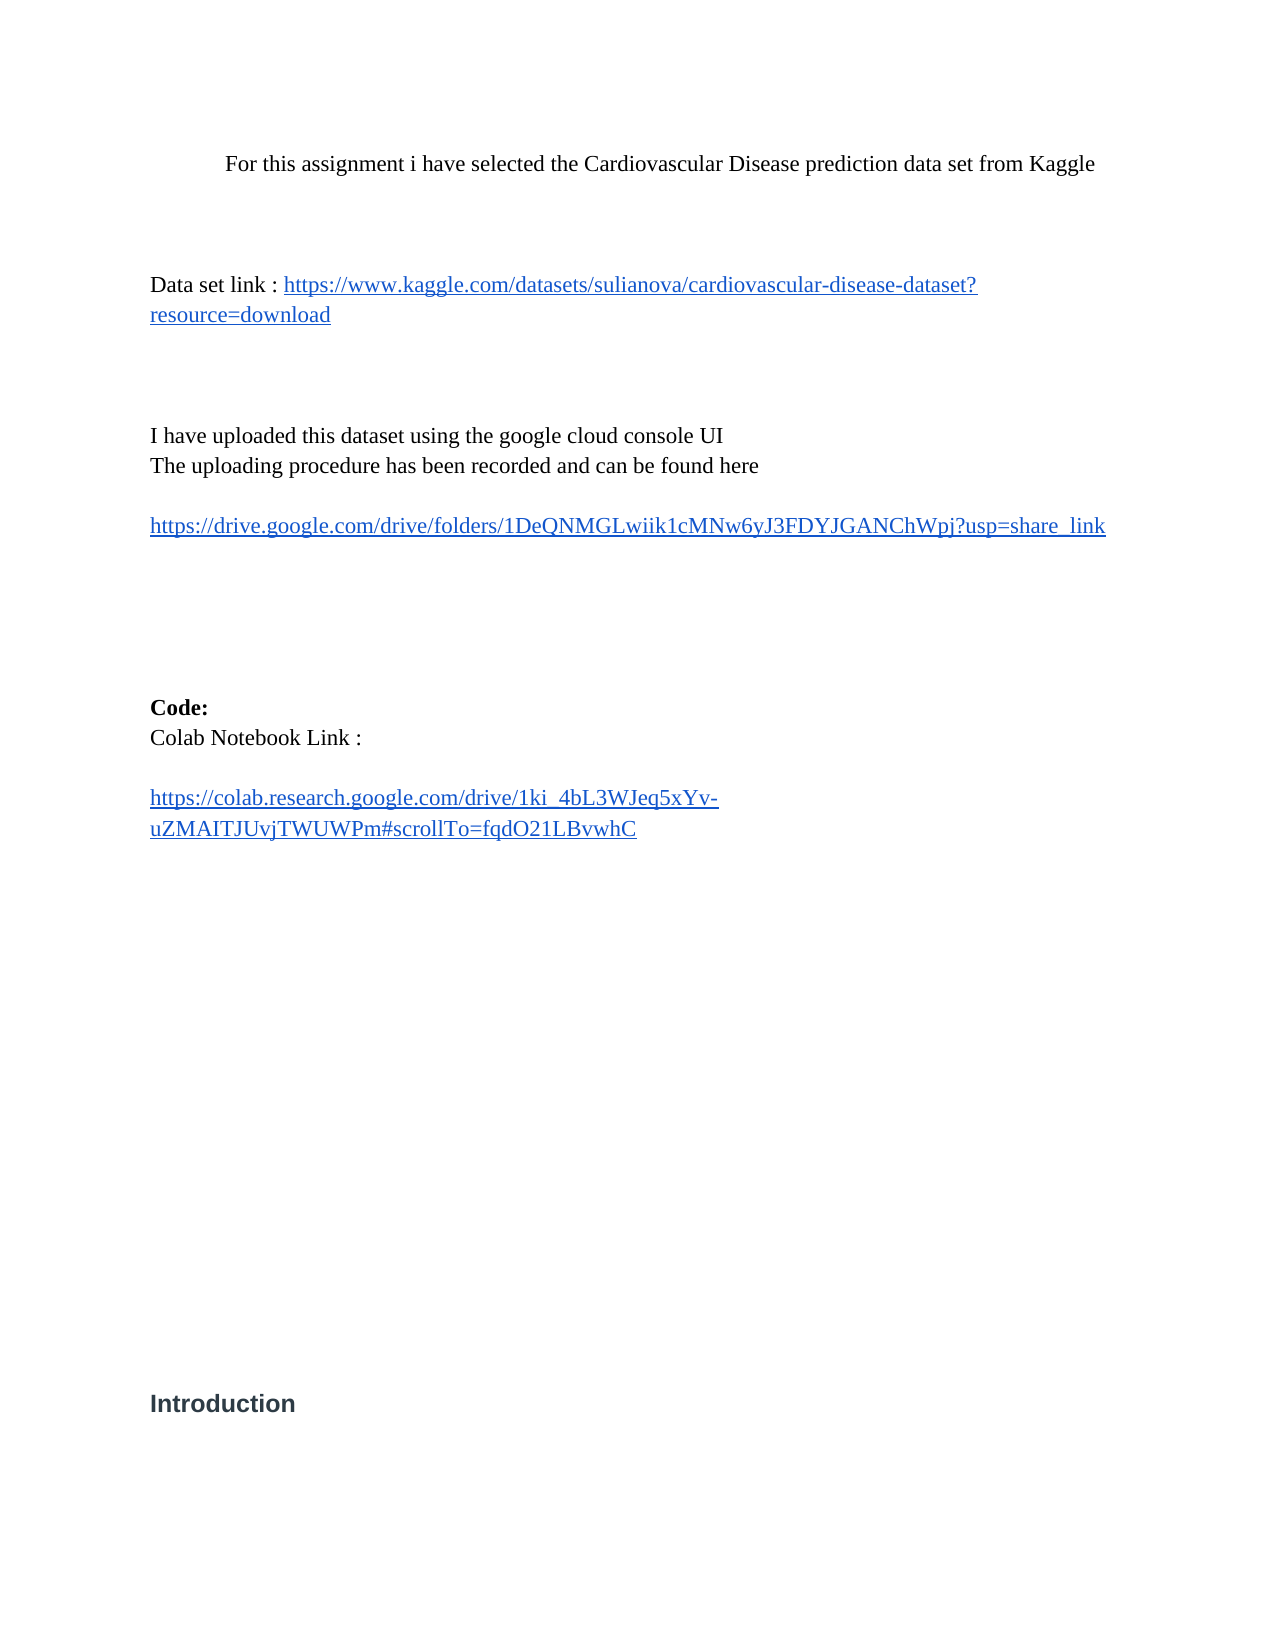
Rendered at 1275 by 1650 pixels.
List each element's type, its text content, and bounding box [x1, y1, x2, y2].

text Code: [150, 694, 1125, 720]
text For this assignment i have selected the Cardiovascular Disease prediction data set from Kaggle [150, 150, 1125, 176]
text Data set link : https://www.kaggle.com/datasets/sulianova/cardiovascular-disease-dataset?resource=download [150, 271, 1125, 327]
text I have uploaded this dataset using the google cloud console UI [150, 422, 1125, 448]
text Introduction [150, 1388, 1125, 1417]
text https://drive.google.com/drive/folders/1DeQNMGLwiik1cMNw6yJ3FDYJGANChWpj?usp=share_link [150, 512, 1125, 539]
text Colab Notebook Link : [150, 724, 1125, 750]
text https://colab.research.google.com/drive/1ki_4bL3WJeq5xYv-uZMAITJUvjTWUWPm#scrollTo=fqdO21LBvwhC [150, 784, 1125, 841]
text The uploading procedure has been recorded and can be found here [150, 452, 1125, 478]
